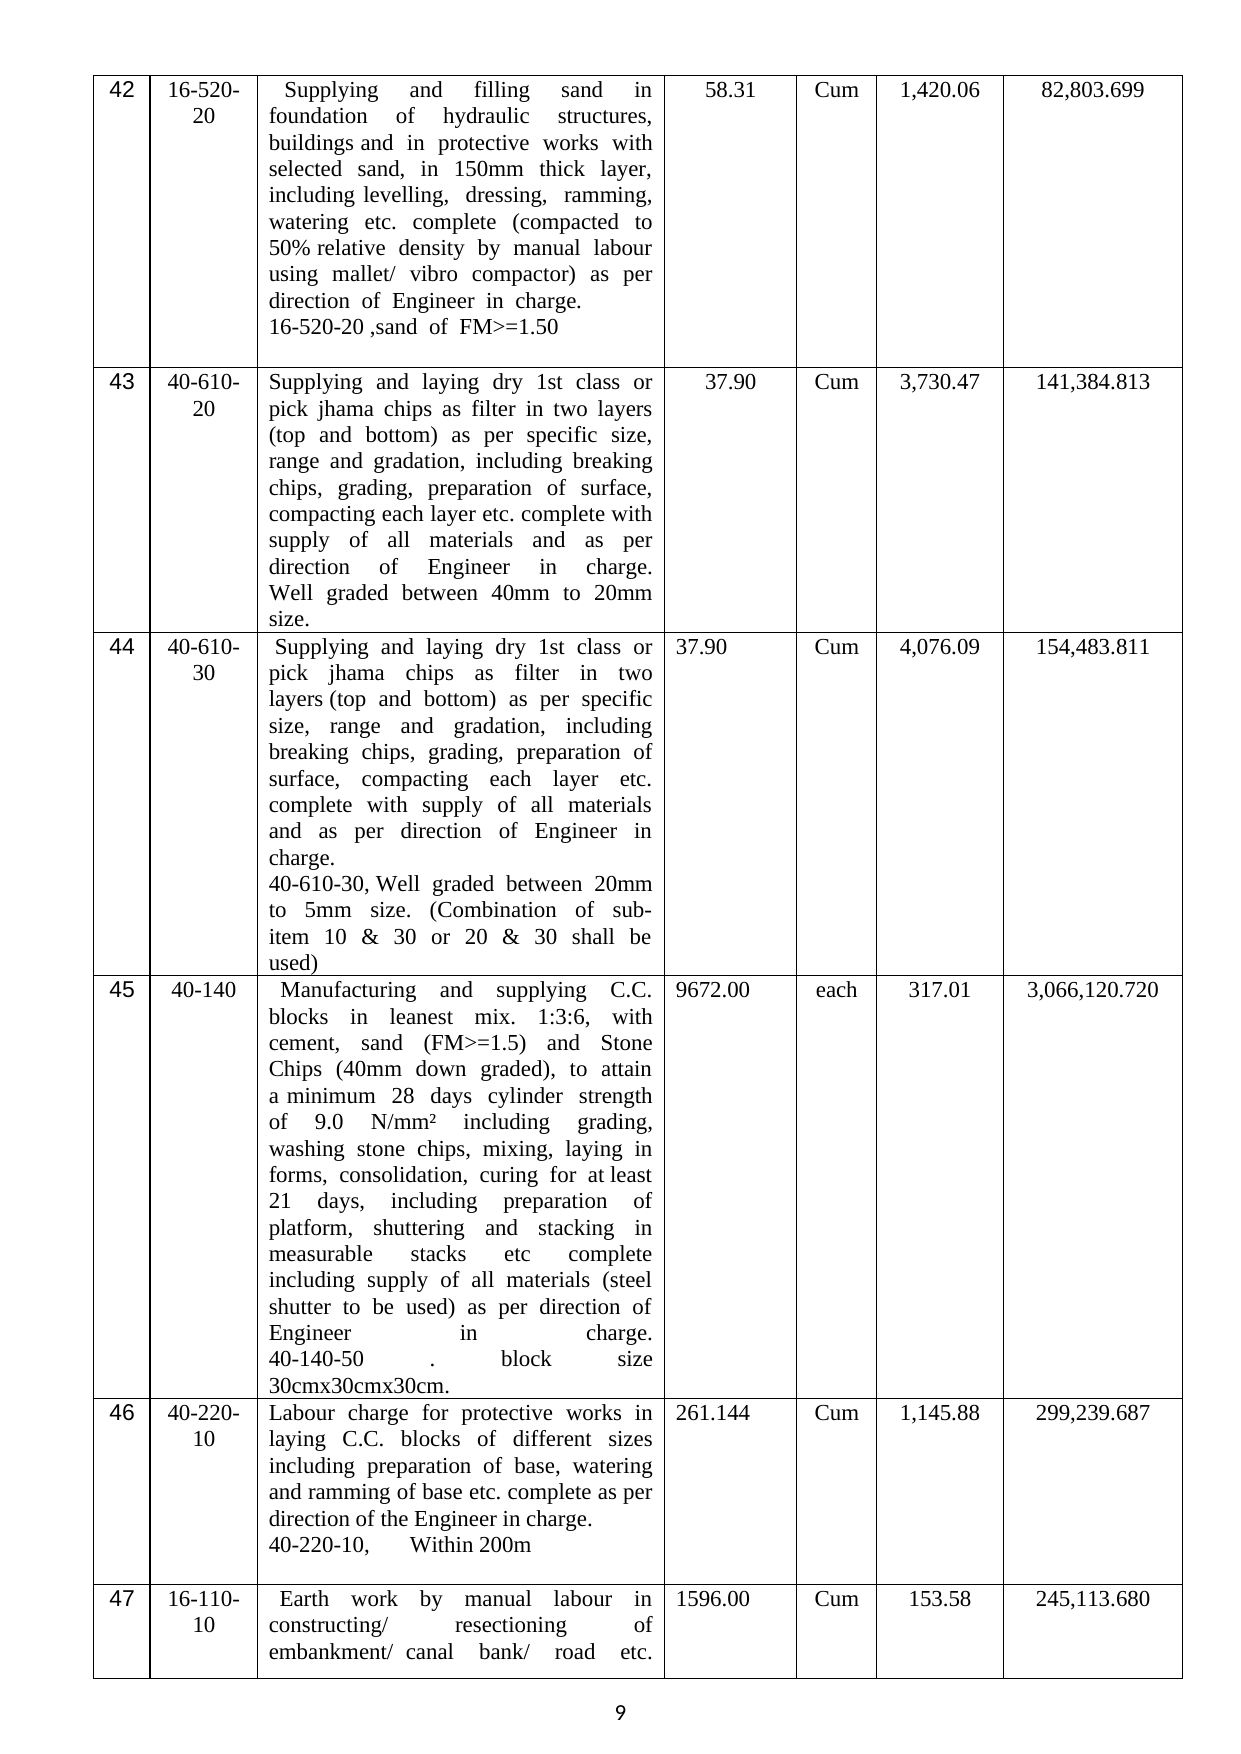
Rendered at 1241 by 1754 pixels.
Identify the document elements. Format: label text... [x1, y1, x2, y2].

table_cell 317.01 [877, 976, 1003, 1398]
table_cell 299,239.687 [1004, 1399, 1182, 1584]
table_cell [258, 1585, 664, 1678]
table_cell 154,483.811 [1004, 633, 1182, 975]
table_cell Cum [797, 1399, 876, 1584]
table_cell 44 [94, 633, 149, 975]
table_cell 141,384.813 [1004, 368, 1182, 632]
table_cell 153.58 [877, 1585, 1003, 1678]
table_cell 42 [94, 76, 149, 367]
table_cell 16-110-10 [151, 1585, 257, 1678]
table_cell 40-610-20 [151, 368, 257, 632]
table_cell Supplying and laying dry 1st class or pick jhama chips as filter in two layers (top and bottom) as per specific size, range and gradation, including breaking chips, grading, preparation of surface, compacting each layer etc. complete with supply of all materials and as per direction of Engineer in charge. 40-610-30, Well graded between 20mm to 5mm size. (Combination of sub-item 10 & 30 or 20 & 30 shall be used) [258, 633, 664, 975]
table_cell 58.31 [665, 76, 796, 367]
table_cell 261.144 [665, 1399, 796, 1584]
table_cell 3,066,120.720 [1004, 976, 1182, 1398]
table_cell Supplying and laying dry 1st class or pick jhama chips as filter in two layers (top and bottom) as per specific size, range and gradation, including breaking chips, grading, preparation of surface, compacting each layer etc. complete with supply of all materials and as per direction of Engineer in charge. Well graded between 40mm to 20mm size. [258, 368, 664, 632]
table_cell each [797, 976, 876, 1398]
table_cell Cum [797, 1585, 876, 1678]
table_cell 43 [94, 368, 149, 632]
table_cell 4,076.09 [877, 633, 1003, 975]
table_cell Cum [797, 633, 876, 975]
table_cell Manufacturing and supplying C.C. blocks in leanest mix. 1:3:6, with cement, sand (FM>=1.5) and Stone Chips (40mm down graded), to attain a minimum 28 days cylinder strength of 9.0 N/mm² including grading, washing stone chips, mixing, laying in forms, consolidation, curing for at least 21 days, including preparation of platform, shuttering and stacking in measurable stacks etc complete including supply of all materials (steel shutter to be used) as per direction of Engineer in charge. 40-140-50 . block size 30cmx30cmx30cm. [258, 976, 664, 1398]
table_cell 47 [94, 1585, 149, 1678]
table_cell 37.90 [665, 368, 796, 632]
table_cell Cum [797, 76, 876, 367]
table_cell 245,113.680 [1004, 1585, 1182, 1678]
table_cell 40-220-10 [151, 1399, 257, 1584]
table_cell 40-140 [151, 976, 257, 1398]
table_cell Cum [797, 368, 876, 632]
table_cell 16-520-20 [151, 76, 257, 367]
table_cell 1,420.06 [877, 76, 1003, 367]
table_cell 9672.00 [665, 976, 796, 1398]
table_cell 46 [94, 1399, 149, 1584]
table_cell Supplying and filling sand in foundation of hydraulic structures, buildings and in protective works with selected sand, in 150mm thick layer, including levelling, dressing, ramming, watering etc. complete (compacted to 50% relative density by manual labour using mallet/ vibro compactor) as per direction of Engineer in charge. 16-520-20 ,sand of FM>=1.50 [258, 76, 664, 367]
table_cell 82,803.699 [1004, 76, 1182, 367]
table_cell 45 [94, 976, 149, 1398]
table_cell 3,730.47 [877, 368, 1003, 632]
table_cell 1596.00 [665, 1585, 796, 1678]
table_cell 40-610-30 [151, 633, 257, 975]
table_cell 37.90 [665, 633, 796, 975]
table_cell 1,145.88 [877, 1399, 1003, 1584]
table_cell Labour charge for protective works in laying C.C. blocks of different sizes including preparation of base, watering and ramming of base etc. complete as per direction of the Engineer in charge. 40-220-10, Within 200m [258, 1399, 664, 1584]
